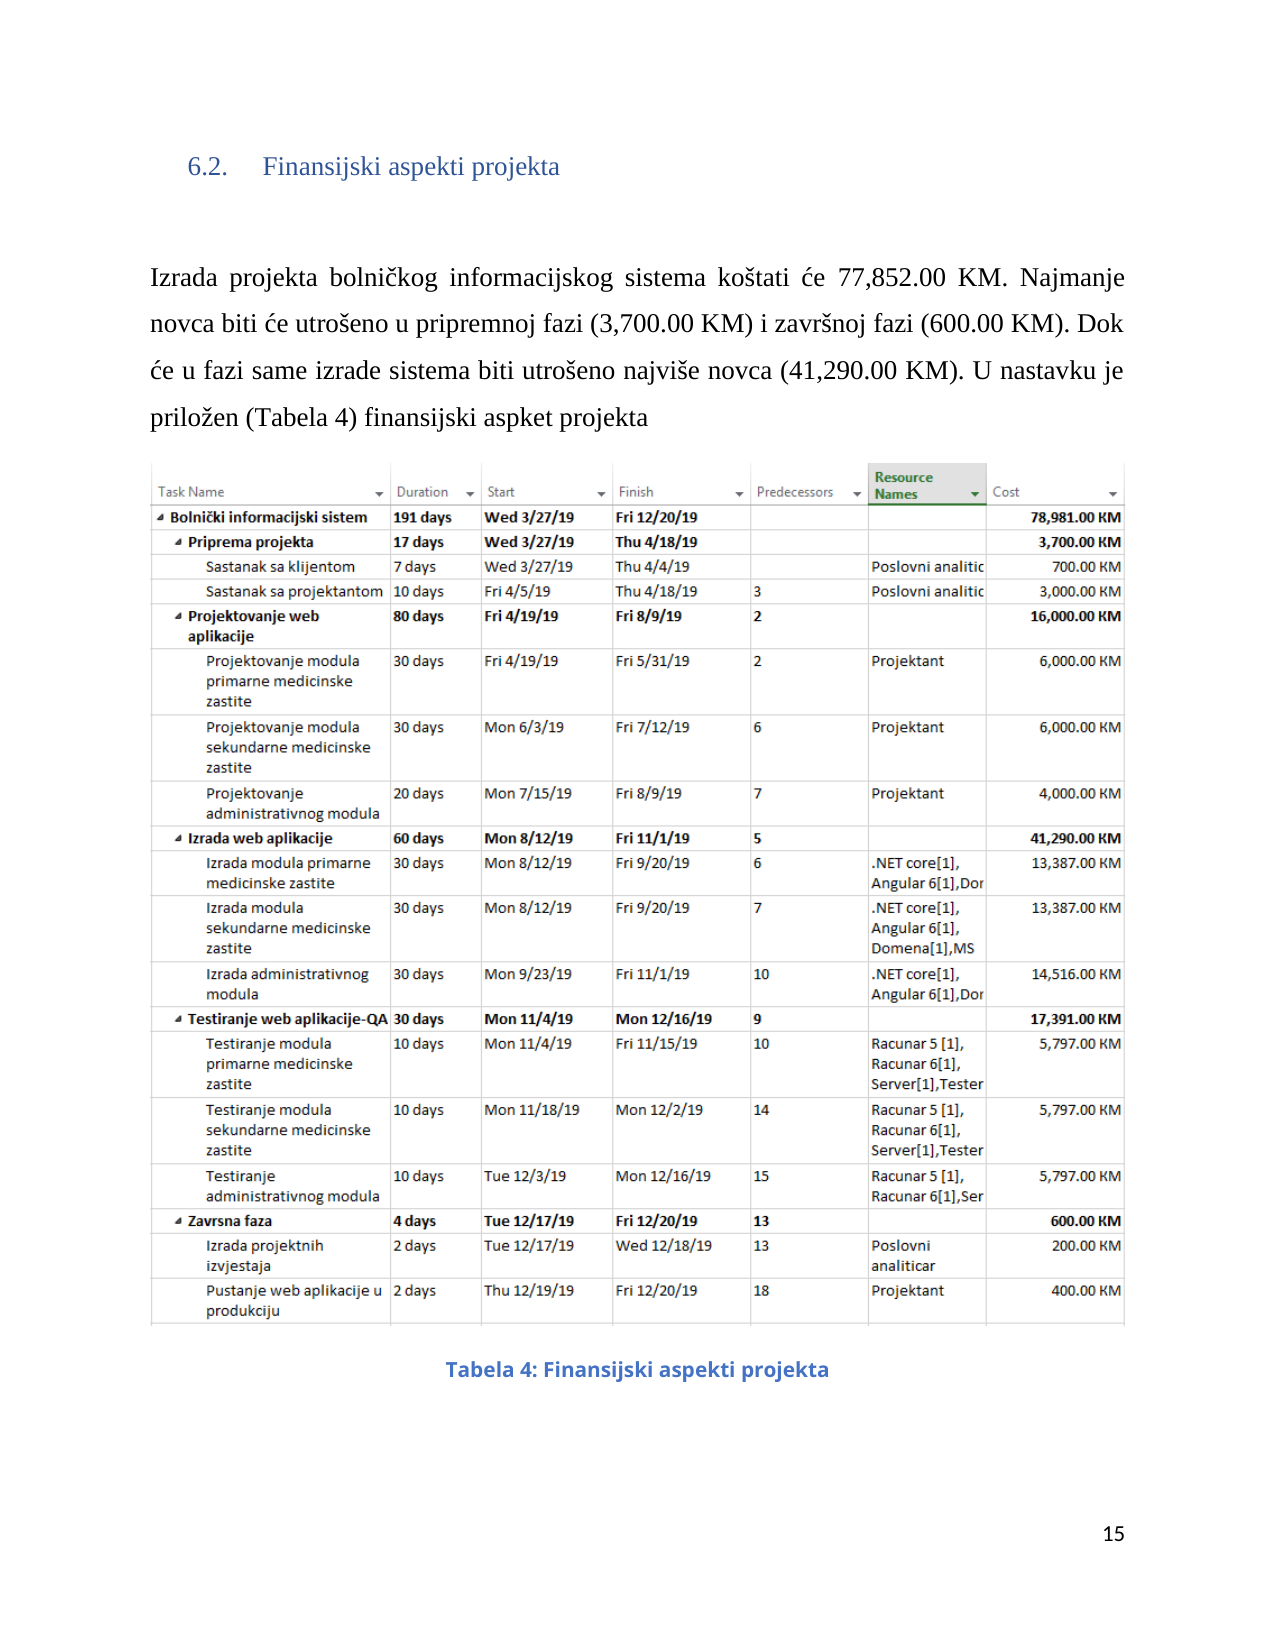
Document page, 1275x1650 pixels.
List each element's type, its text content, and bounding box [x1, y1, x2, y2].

title Izrada projekta bolničkog informacijskog sistema koštati će 77,852.00 KM. Najmanje novca biti će utrošeno u pripremnoj fazi (3,700.00 KM) i završnoj fazi (600.00 KM). Dok će u fazi same izrade sistema biti utrošeno najviše novca (41,290.00 KM). U nastavku je priložen (Tabela 4) finansijski aspket projekta [150, 261, 1125, 432]
text Tabela 4: Finansijski aspekti projekta [150, 1356, 1125, 1384]
subtitle Finansijski aspekti projekta [187, 150, 1125, 181]
picture [150, 463, 1125, 1326]
